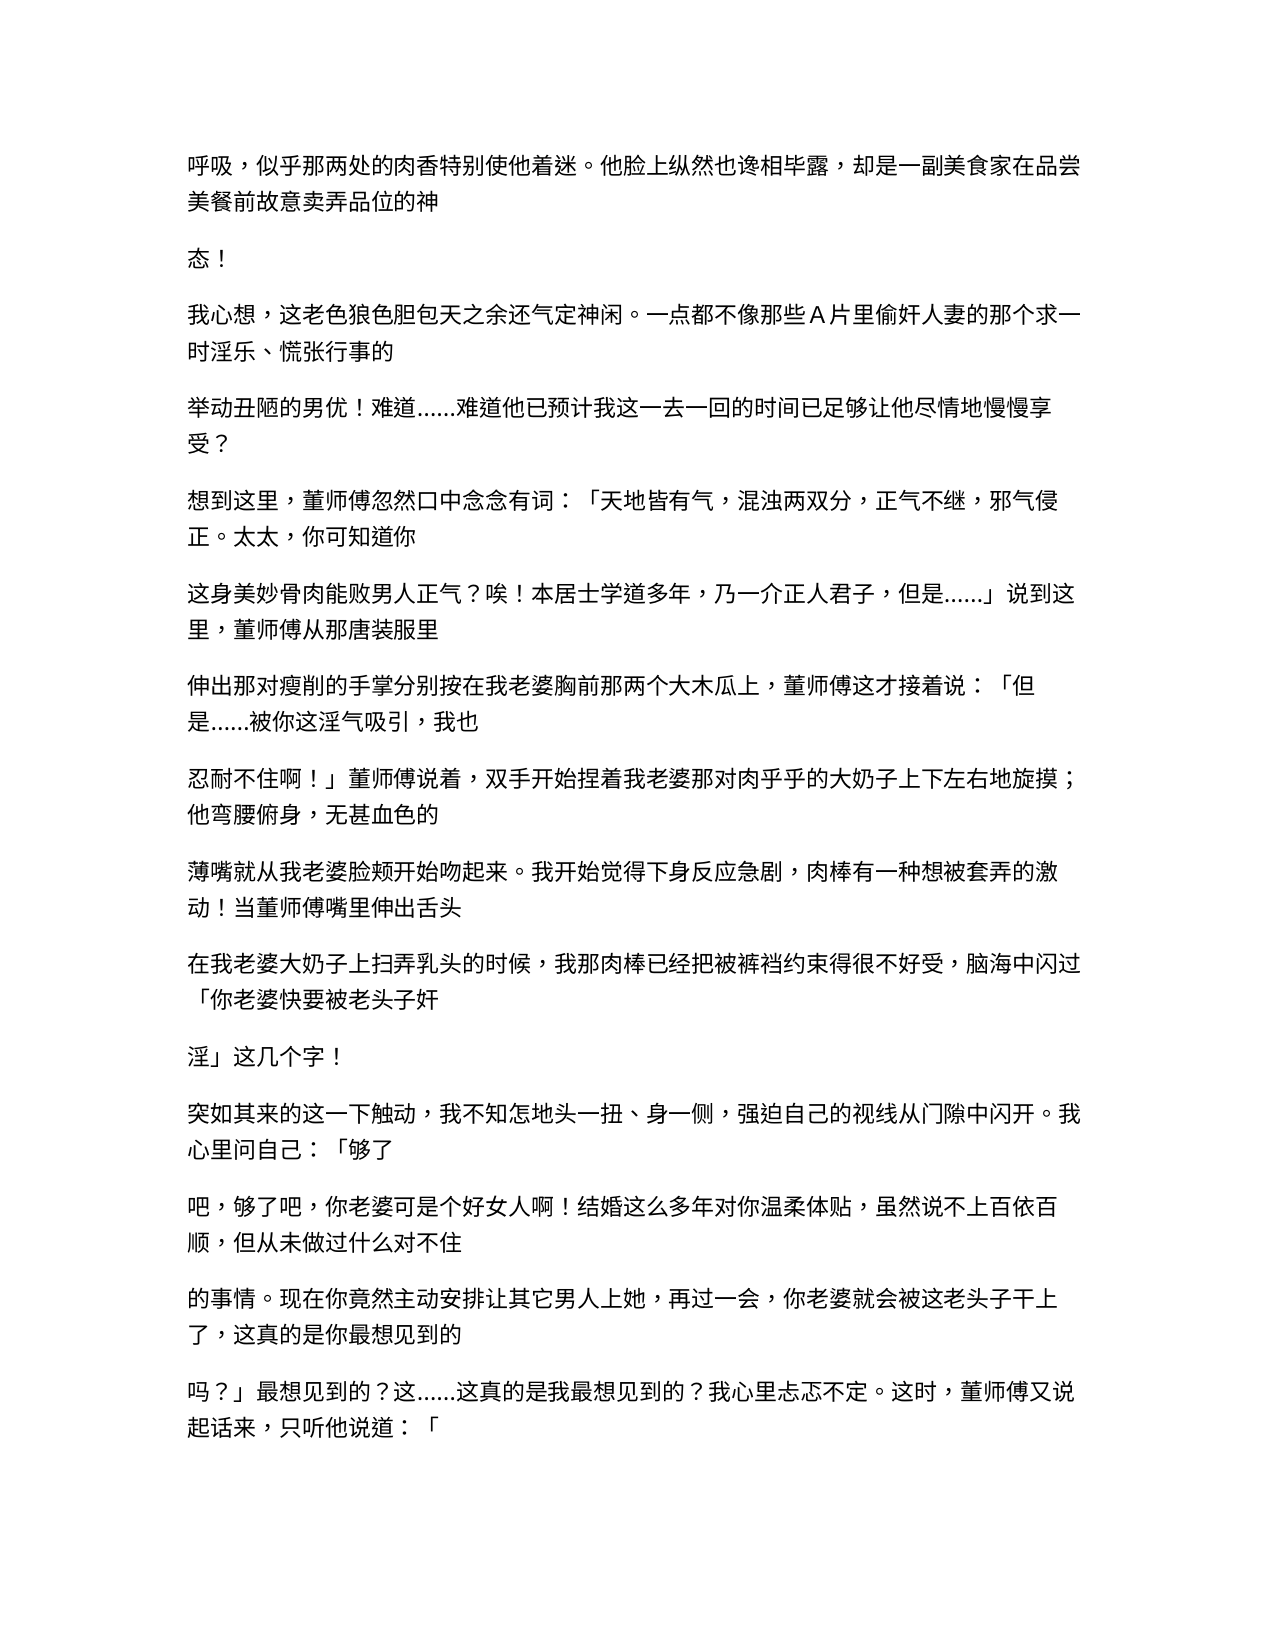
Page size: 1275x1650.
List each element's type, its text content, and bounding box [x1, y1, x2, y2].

text 想到这里，董师傅忽然口中念念有词：「天地皆有气，混浊两双分，正气不继，邪气侵正。太太，你可知道你 [187, 485, 1087, 552]
text 呼吸，似乎那两处的肉香特别使他着迷。他脸上纵然也谗相毕露，却是一副美食家在品尝美餐前故意卖弄品位的神 [187, 150, 1087, 217]
text 突如其来的这一下触动，我不知怎地头一扭、身一侧，强迫自己的视线从门隙中闪开。我心里问自己：「够了 [187, 1098, 1087, 1165]
text 吧，够了吧，你老婆可是个好女人啊！结婚这么多年对你温柔体贴，虽然说不上百依百顺，但从未做过什么对不住 [187, 1191, 1087, 1258]
text 在我老婆大奶子上扫弄乳头的时候，我那肉棒已经把被裤裆约束得很不好受，脑海中闪过「你老婆快要被老头子奸 [187, 948, 1087, 1016]
text 我心想，这老色狼色胆包天之余还气定神闲。一点都不像那些Ａ片里偷奸人妻的那个求一时淫乐、慌张行事的 [187, 299, 1087, 367]
text 这身美妙骨肉能败男人正气？唉！本居士学道多年，乃一介正人君子，但是……」说到这里，董师傅从那唐装服里 [187, 578, 1087, 645]
text 忍耐不住啊！」董师傅说着，双手开始捏着我老婆那对肉乎乎的大奶子上下左右地旋摸；他弯腰俯身，无甚血色的 [187, 763, 1087, 830]
text 薄嘴就从我老婆脸颊开始吻起来。我开始觉得下身反应急剧，肉棒有一种想被套弄的激动！当董师傅嘴里伸出舌头 [187, 856, 1087, 923]
text 淫」这几个字！ [187, 1041, 1087, 1072]
text 的事情。现在你竟然主动安排让其它男人上她，再过一会，你老婆就会被这老头子干上了，这真的是你最想见到的 [187, 1283, 1087, 1351]
text 举动丑陋的男优！难道……难道他已预计我这一去一回的时间已足够让他尽情地慢慢享受？ [187, 392, 1087, 459]
text 吗？」最想见到的？这……这真的是我最想见到的？我心里忐忑不定。这时，董师傅又说起话来，只听他说道：「 [187, 1376, 1087, 1443]
text 伸出那对瘦削的手掌分别按在我老婆胸前那两个大木瓜上，董师傅这才接着说：「但是……被你这淫气吸引，我也 [187, 670, 1087, 737]
text 态！ [187, 243, 1087, 274]
